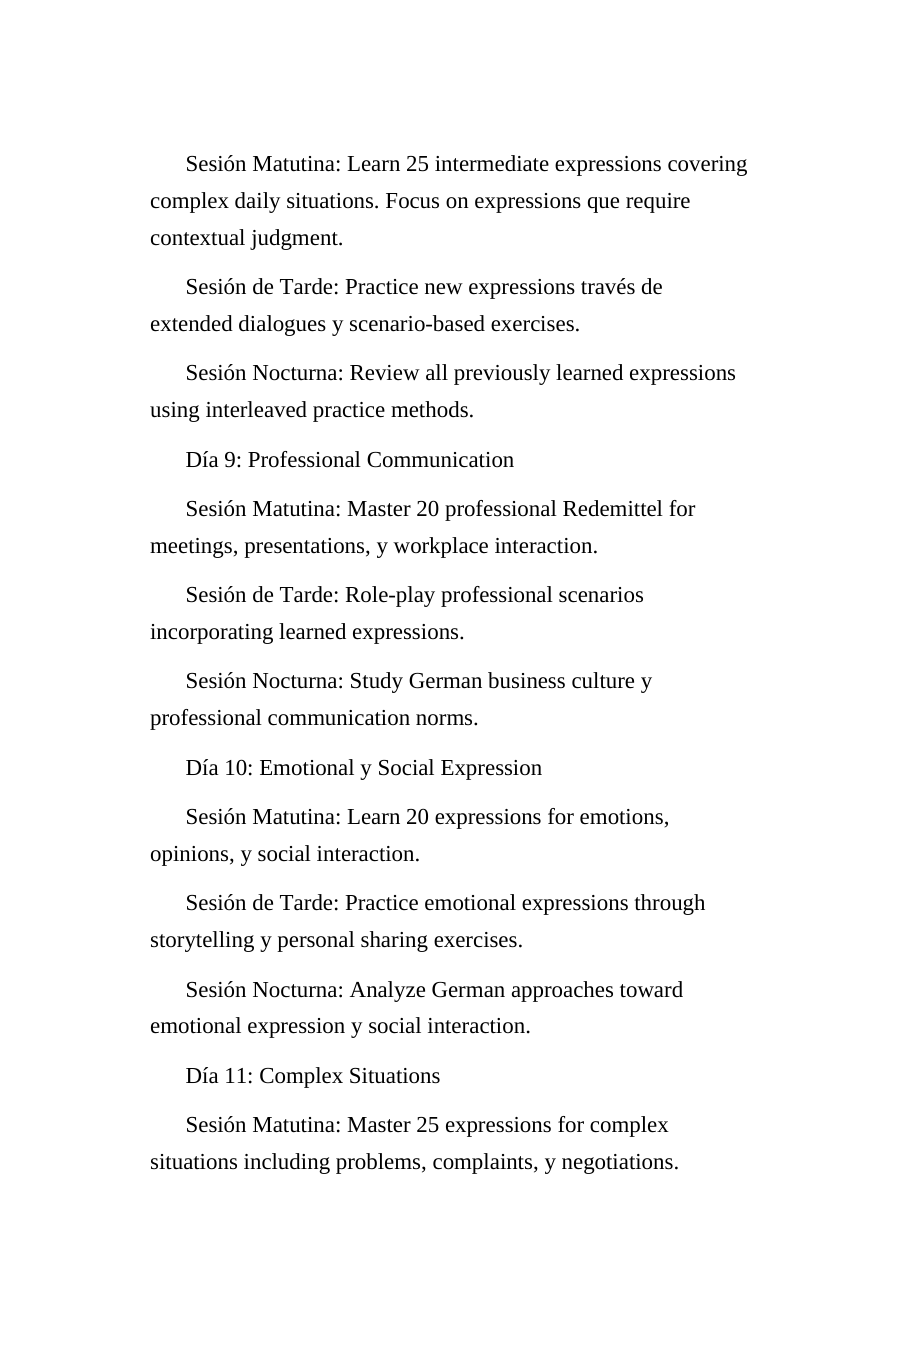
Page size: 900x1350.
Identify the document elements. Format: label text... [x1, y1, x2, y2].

text Día 11: Complex Situations [150, 1062, 750, 1088]
text Sesión de Tarde: Role-play professional scenarios incorporating learned expressions. [150, 581, 750, 644]
text Sesión Matutina: Master 25 expressions for complex situations including problems, complaints, y negotiations. [150, 1111, 750, 1174]
text Sesión Matutina: Learn 25 intermediate expressions covering complex daily situations. Focus on expressions que require contextual judgment. [150, 150, 750, 250]
text Sesión de Tarde: Practice emotional expressions through storytelling y personal sharing exercises. [150, 889, 750, 953]
text Sesión Nocturna: Study German business culture y professional communication norms. [150, 667, 750, 731]
text Sesión Nocturna: Analyze German approaches toward emotional expression y social interaction. [150, 976, 750, 1039]
text Día 9: Professional Communication [150, 446, 750, 472]
text Sesión Nocturna: Review all previously learned expressions using interleaved practice methods. [150, 359, 750, 423]
text Día 10: Emotional y Social Expression [150, 754, 750, 780]
text Sesión Matutina: Master 20 professional Redemittel for meetings, presentations, y workplace interaction. [150, 495, 750, 558]
text Sesión Matutina: Learn 20 expressions for emotions, opinions, y social interaction. [150, 803, 750, 866]
text Sesión de Tarde: Practice new expressions través de extended dialogues y scenario-based exercises. [150, 273, 750, 336]
